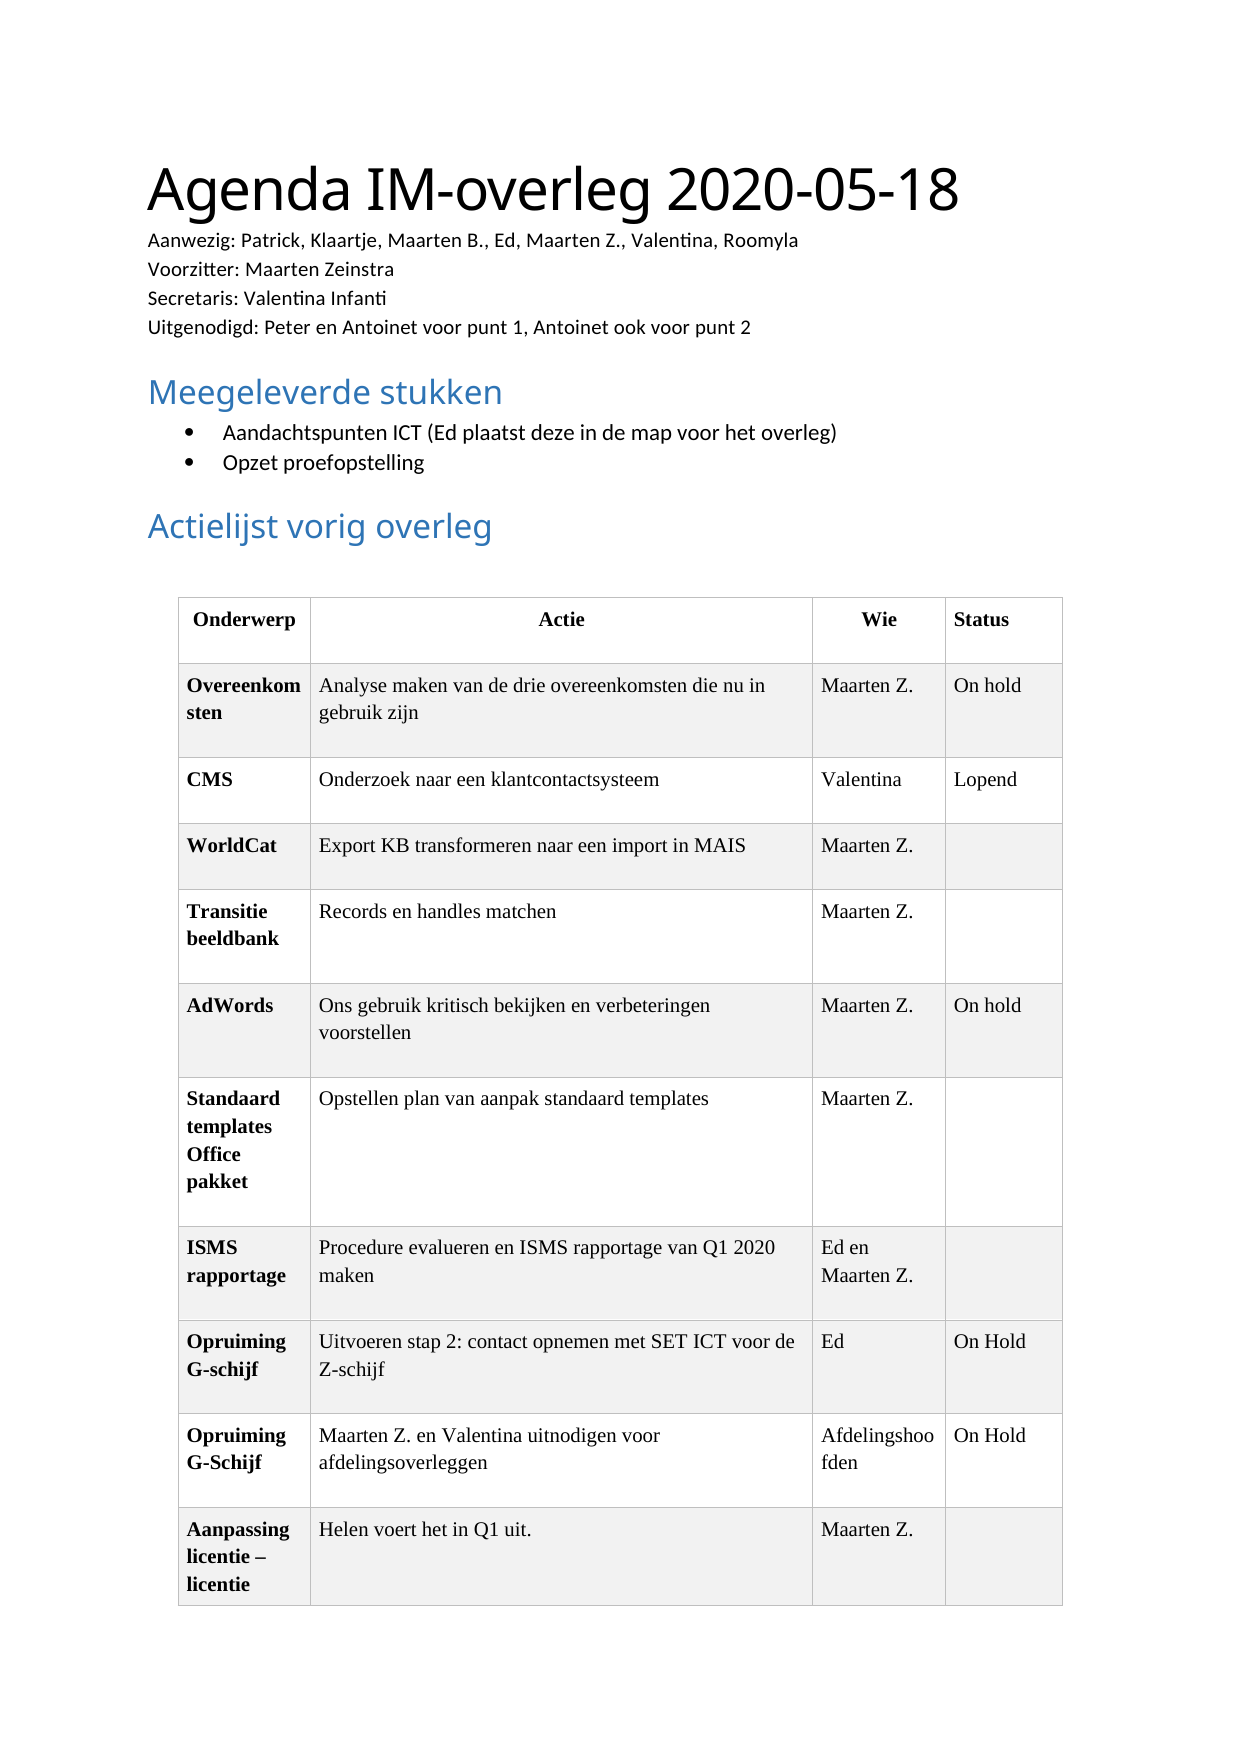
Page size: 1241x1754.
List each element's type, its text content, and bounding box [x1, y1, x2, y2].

table_cell Ed [813, 1321, 945, 1413]
table_cell Standaard templates Office pakket [179, 1078, 310, 1226]
title Agenda IM-overleg 2020-05-18 [148, 148, 1093, 227]
table_cell Maarten Z. [813, 824, 945, 889]
table_cell Opstellen plan van aanpak standaard templates [311, 1078, 812, 1226]
table_cell CMS [179, 758, 310, 823]
table_cell Maarten Z. [813, 984, 945, 1077]
table_cell On hold [946, 664, 1062, 757]
list Opzet proefopstelling [185, 448, 1093, 476]
table_cell Maarten Z. [813, 1078, 945, 1226]
table_cell Maarten Z. [813, 664, 945, 757]
table_cell [946, 1508, 1062, 1605]
table_cell Maarten Z. [813, 1508, 945, 1605]
table_cell Onderzoek naar een klantcontactsysteem [311, 758, 812, 823]
table_cell Opruiming G-Schijf [179, 1414, 310, 1507]
table_cell [946, 1227, 1062, 1319]
table_cell Transitie beeldbank [179, 890, 310, 983]
table_cell AdWords [179, 984, 310, 1077]
table_cell Records en handles matchen [311, 890, 812, 983]
text Voorzitter: Maarten Zeinstra [148, 256, 1093, 282]
table_cell [946, 1078, 1062, 1226]
text Secretaris: Valentina Infanti Uitgenodigd: Peter en Antoinet voor punt 1, Antoinet ook voor punt 2 [148, 285, 1093, 340]
list Aandachtspunten ICT (Ed plaatst deze in de map voor het overleg) [185, 418, 1093, 446]
table_cell On Hold [946, 1414, 1062, 1507]
table_header Actie [311, 598, 812, 663]
table_cell Ons gebruik kritisch bekijken en verbeteringen voorstellen [311, 984, 812, 1077]
table_cell [946, 824, 1062, 889]
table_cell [179, 1508, 310, 1605]
table_cell Maarten Z. [813, 890, 945, 983]
subtitle Actielijst vorig overleg [148, 503, 1093, 548]
subtitle Meegeleverde stukken [148, 369, 1093, 414]
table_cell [311, 1508, 812, 1605]
table_header Onderwerp [179, 598, 310, 663]
table_cell On Hold [946, 1321, 1062, 1413]
table_cell Analyse maken van de drie overeenkomsten die nu in gebruik zijn [311, 664, 812, 757]
table_cell [946, 890, 1062, 983]
table_cell Lopend [946, 758, 1062, 823]
table_cell Overeenkomsten [179, 664, 310, 757]
text Aanwezig: Patrick, Klaartje, Maarten B., Ed, Maarten Z., Valentina, Roomyla [148, 227, 1093, 252]
table_cell Ed en Maarten Z. [813, 1227, 945, 1319]
table_cell Maarten Z. en Valentina uitnodigen voor afdelingsoverleggen [311, 1414, 812, 1507]
table_cell ISMS rapportage [179, 1227, 310, 1319]
table_cell Afdelingshoofden [813, 1414, 945, 1507]
table_header Wie [813, 598, 945, 663]
table_cell Opruiming G-schijf [179, 1321, 310, 1413]
table_cell Uitvoeren stap 2: contact opnemen met SET ICT voor de Z-schijf [311, 1321, 812, 1413]
table_cell On hold [946, 984, 1062, 1077]
table_cell Procedure evalueren en ISMS rapportage van Q1 2020 maken [311, 1227, 812, 1319]
table_cell Valentina [813, 758, 945, 823]
table_header Status [946, 598, 1062, 663]
table_cell Export KB transformeren naar een import in MAIS [311, 824, 812, 889]
table_cell WorldCat [179, 824, 310, 889]
